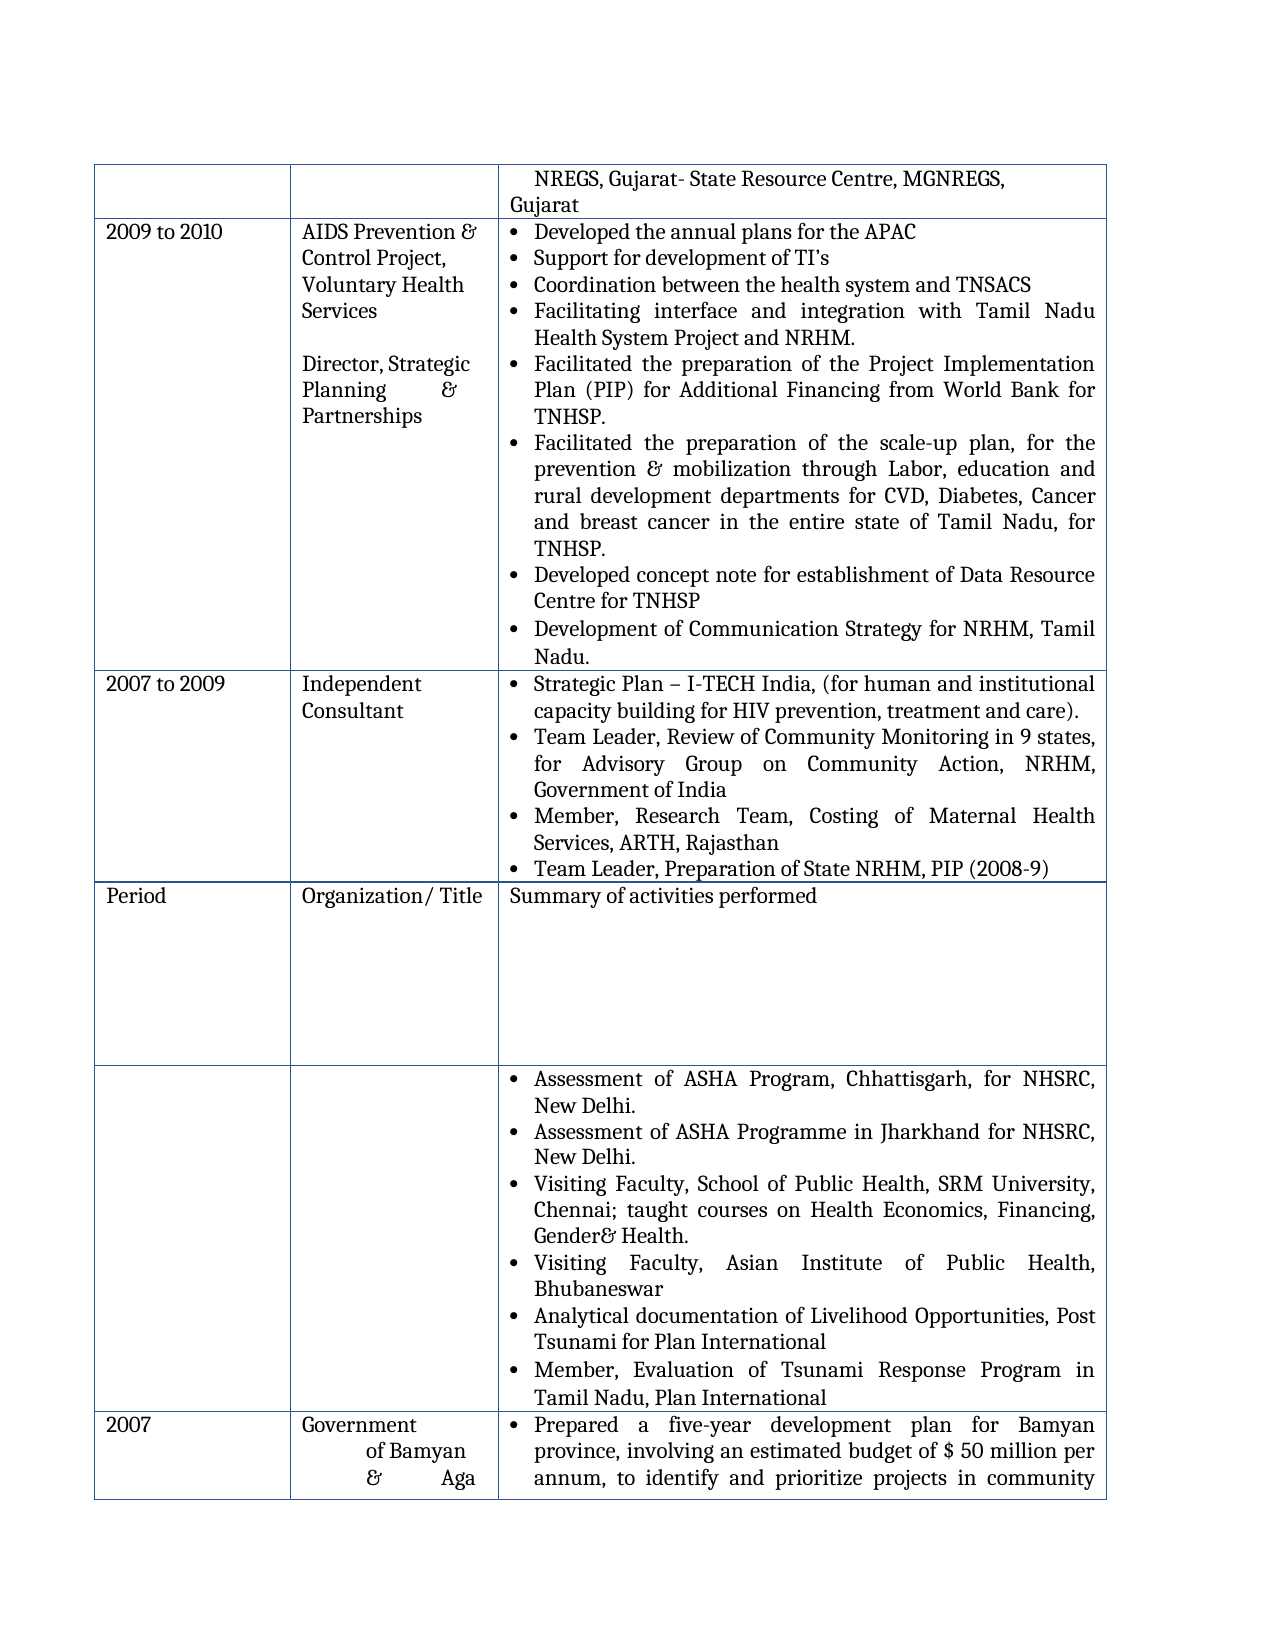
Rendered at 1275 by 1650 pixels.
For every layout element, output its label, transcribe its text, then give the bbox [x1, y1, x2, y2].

table_cell Organization/ Title [291, 883, 498, 1065]
table_cell [95, 165, 290, 218]
table_cell Assessment of ASHA Program, Chhattisgarh, for NHSRC, New Delhi. Assessment of ASHA Programme in Jharkhand for NHSRC, New Delhi. Visiting Faculty, School of Public Health, SRM University, Chennai; taught courses on Health Economics, Financing, Gender& Health. Visiting Faculty, Asian Institute of Public Health, Bhubaneswar Analytical documentation of Livelihood Opportunities, Post Tsunami for Plan International Member, Evaluation of Tsunami Response Program in Tamil Nadu, Plan International [499, 1066, 1106, 1411]
table_cell AIDS Prevention & Control Project, Voluntary Health Services Director, Strategic Planning & Partnerships [291, 219, 498, 670]
table_cell [291, 165, 498, 218]
table_cell [95, 1066, 290, 1411]
table_cell Summary of activities performed [499, 883, 1106, 1065]
table_cell Independent Consultant [291, 671, 498, 881]
table_cell Strategic Plan – I-TECH India, (for human and institutional capacity building for HIV prevention, treatment and care). Team Leader, Review of Community Monitoring in 9 states, for Advisory Group on Community Action, NRHM, Government of India Member, Research Team, Costing of Maternal Health Services, ARTH, Rajasthan Team Leader, Preparation of State NRHM, PIP (2008-9) [499, 671, 1106, 881]
table_cell 2009 to 2010 [95, 219, 290, 670]
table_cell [499, 165, 1106, 218]
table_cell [291, 1412, 498, 1499]
table_cell 2007 to 2009 [95, 671, 290, 881]
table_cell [499, 1412, 1106, 1499]
table_cell [291, 1066, 498, 1411]
table_cell 2007 [95, 1412, 290, 1499]
table_cell Period [95, 883, 290, 1065]
table_cell Developed the annual plans for the APAC Support for development of TI’s Coordination between the health system and TNSACS Facilitating interface and integration with Tamil Nadu Health System Project and NRHM. Facilitated the preparation of the Project Implementation Plan (PIP) for Additional Financing from World Bank for TNHSP. Facilitated the preparation of the scale-up plan, for the prevention & mobilization through Labor, education and rural development departments for CVD, Diabetes, Cancer and breast cancer in the entire state of Tamil Nadu, for TNHSP. Developed concept note for establishment of Data Resource Centre for TNHSP Development of Communication Strategy for NRHM, Tamil Nadu. [499, 219, 1106, 670]
